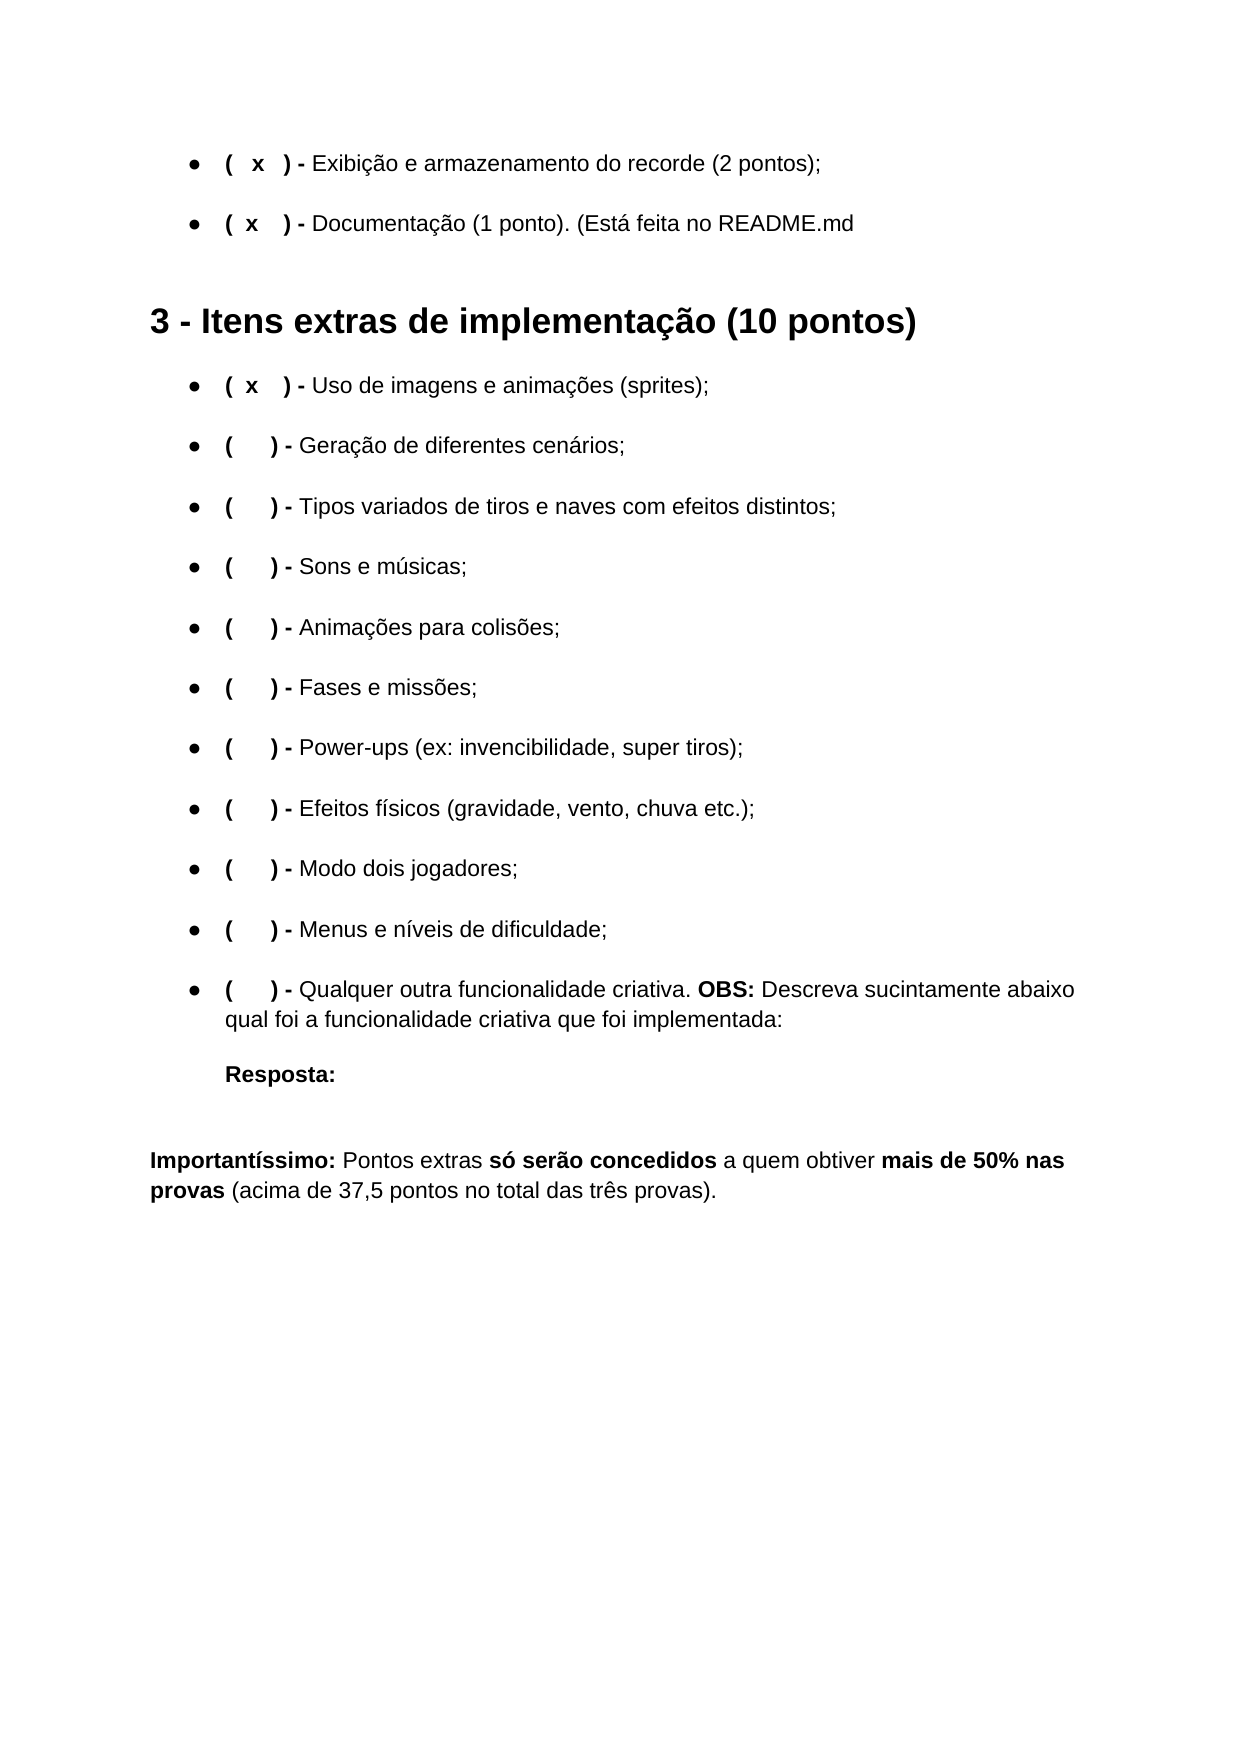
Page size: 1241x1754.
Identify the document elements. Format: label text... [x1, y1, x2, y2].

list ( ) - Animações para colisões; [187, 613, 1090, 670]
text Importantíssimo: Pontos extras só serão concedidos a quem obtiver mais de 50% nas provas (acima de 37,5 pontos no total das três provas). [150, 1147, 1090, 1203]
list ( x ) - Documentação (1 ponto). (Está feita no README.md [187, 210, 1090, 267]
list ( ) - Qualquer outra funcionalidade criativa. OBS: Descreva sucintamente abaixo qual foi a funcionalidade criativa que foi implementada: [187, 976, 1090, 1032]
list ( ) - Geração de diferentes cenários; [187, 432, 1090, 489]
list ( ) - Modo dois jogadores; [187, 855, 1090, 912]
list ( ) - Sons e músicas; [187, 553, 1090, 609]
list ( ) - Efeitos físicos (gravidade, vento, chuva etc.); [187, 795, 1090, 851]
text Resposta: [225, 1061, 1090, 1118]
list ( ) - Menus e níveis de dificuldade; [187, 916, 1090, 972]
subtitle 3 - Itens extras de implementação (10 pontos) [150, 300, 1090, 341]
list ( ) - Fases e missões; [187, 674, 1090, 730]
list ( ) - Power-ups (ex: invencibilidade, super tiros); [187, 734, 1090, 791]
list ( x ) - Exibição e armazenamento do recorde (2 pontos); [187, 150, 1090, 207]
list ( x ) - Uso de imagens e animações (sprites); [187, 372, 1090, 428]
list ( ) - Tipos variados de tiros e naves com efeitos distintos; [187, 493, 1090, 549]
